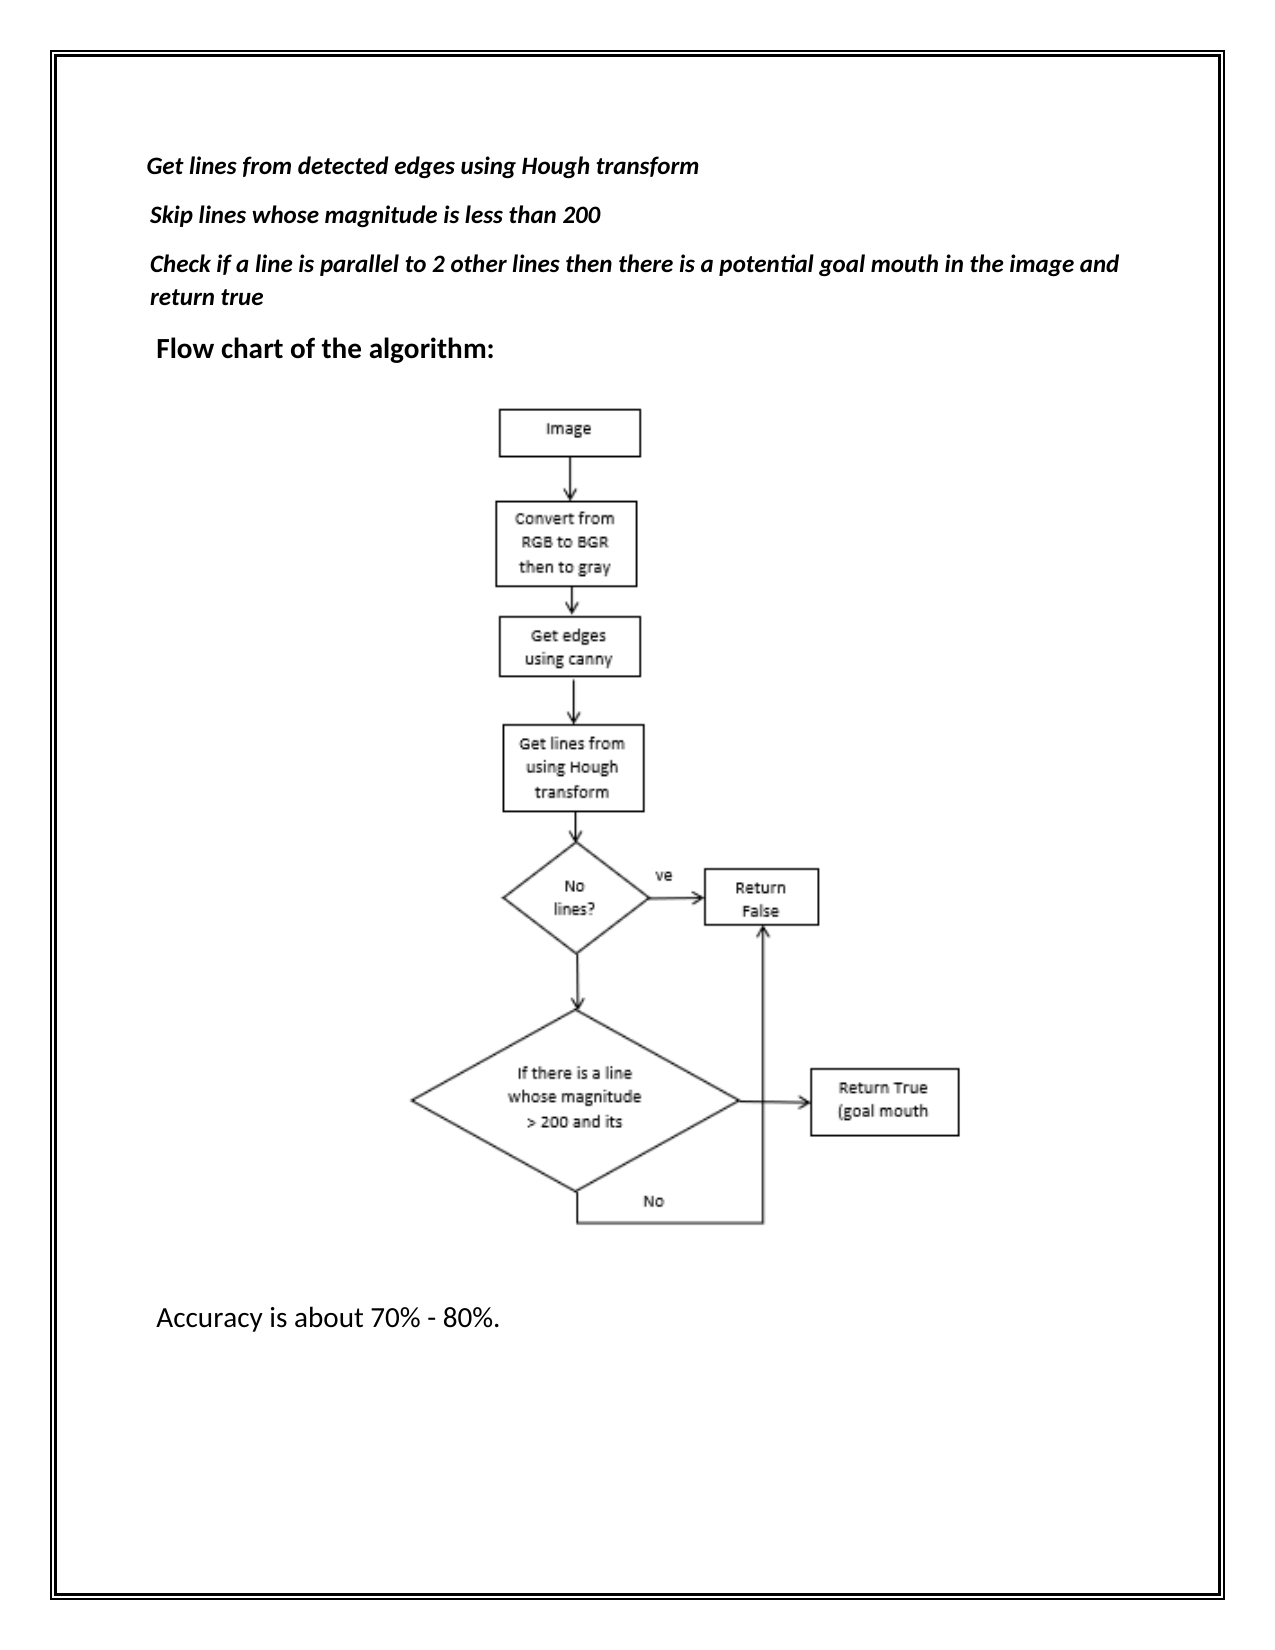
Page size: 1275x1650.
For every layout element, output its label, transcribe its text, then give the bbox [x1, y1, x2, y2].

picture [278, 385, 1041, 1281]
text Check if a line is parallel to 2 other lines then there is a potential goal mouth in the image and return true [150, 248, 1162, 311]
text Flow chart of the algorithm: [112, 330, 1162, 365]
text Skip lines whose magnitude is less than 200 [150, 199, 1162, 230]
text Get lines from detected edges using Hough transform [112, 150, 1162, 181]
text Accuracy is about 70% - 80%. [112, 1299, 1162, 1335]
